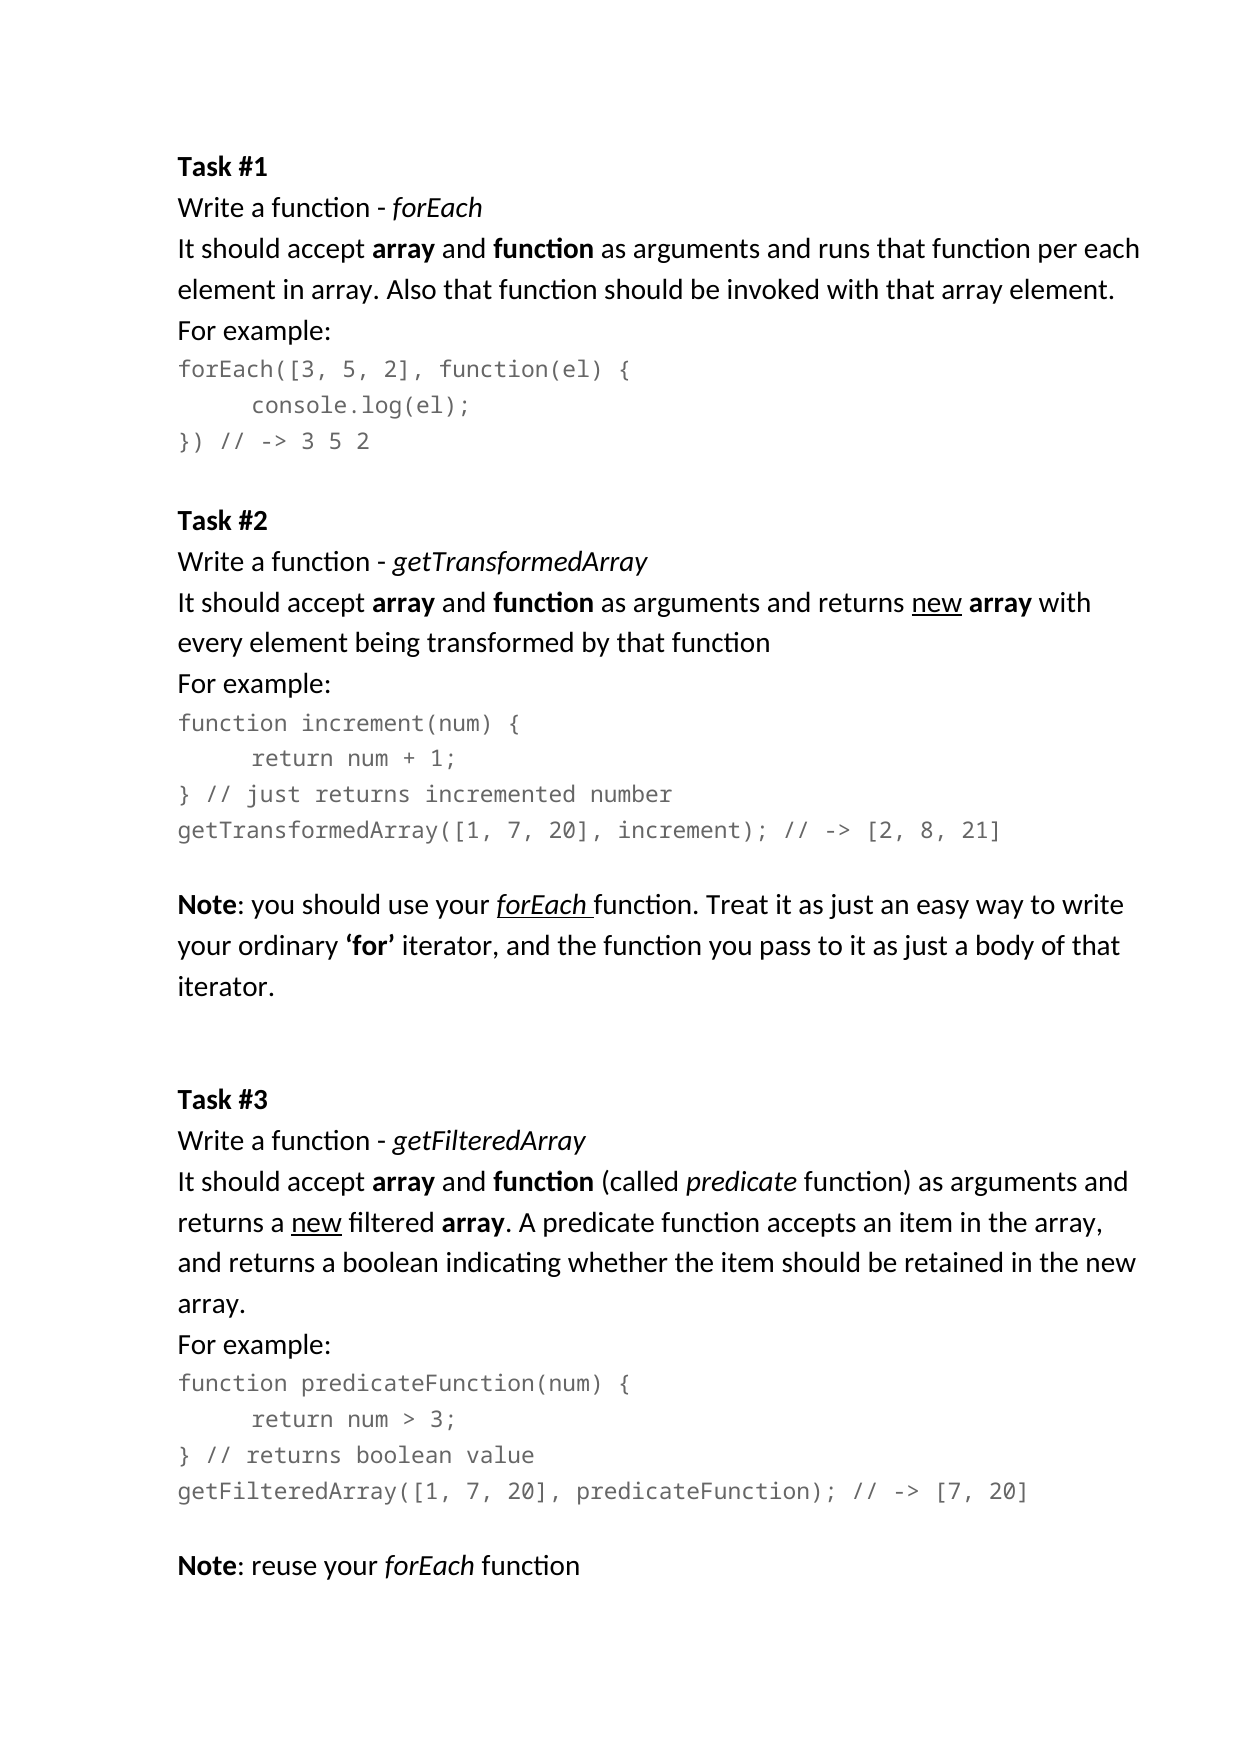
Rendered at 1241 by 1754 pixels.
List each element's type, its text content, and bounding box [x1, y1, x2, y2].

text It should accept array and function (called predicate function) as arguments and returns a new filtered array. A predicate function accepts an item in the array, and returns a boolean indicating whether the item should be retained in the new array. For example: [177, 1163, 1152, 1362]
text return num > 3; [177, 1403, 1152, 1434]
text Note: reuse your forEach function [177, 1547, 1152, 1583]
text It should accept array and function as arguments and returns new array with every element being transformed by that function For example: [177, 584, 1152, 701]
text }) // -> 3 5 2 [177, 425, 1152, 456]
text It should accept array and function as arguments and runs that function per each element in array. Also that function should be invoked with that array element. For example: [177, 230, 1152, 348]
text Write a function - getFilteredArray [177, 1122, 1152, 1157]
text Task #2 [177, 502, 1152, 537]
text } // just returns incremented number getTransformedArray([1, 7, 20], increment); // -> [2, 8, 21] [177, 778, 1152, 846]
text Write a function - forEach [177, 189, 1152, 225]
text Task #3 [177, 1081, 1152, 1116]
text return num + 1; [177, 742, 1152, 774]
text Note: you should use your forEach function. Treat it as just an easy way to write your ordinary ‘for’ iterator, and the function you pass to it as just a body of that iterator. [177, 886, 1152, 1004]
text function predicateFunction(num) { [177, 1367, 1152, 1399]
text } // returns boolean value getFilteredArray([1, 7, 20], predicateFunction); // -> [7, 20] [177, 1439, 1152, 1506]
text forEach([3, 5, 2], function(el) { [177, 353, 1152, 384]
text console.log(el); [177, 389, 1152, 420]
text Task #1 [177, 148, 1152, 184]
text function increment(num) { [177, 706, 1152, 738]
text Write a function - getTransformedArray [177, 543, 1152, 578]
